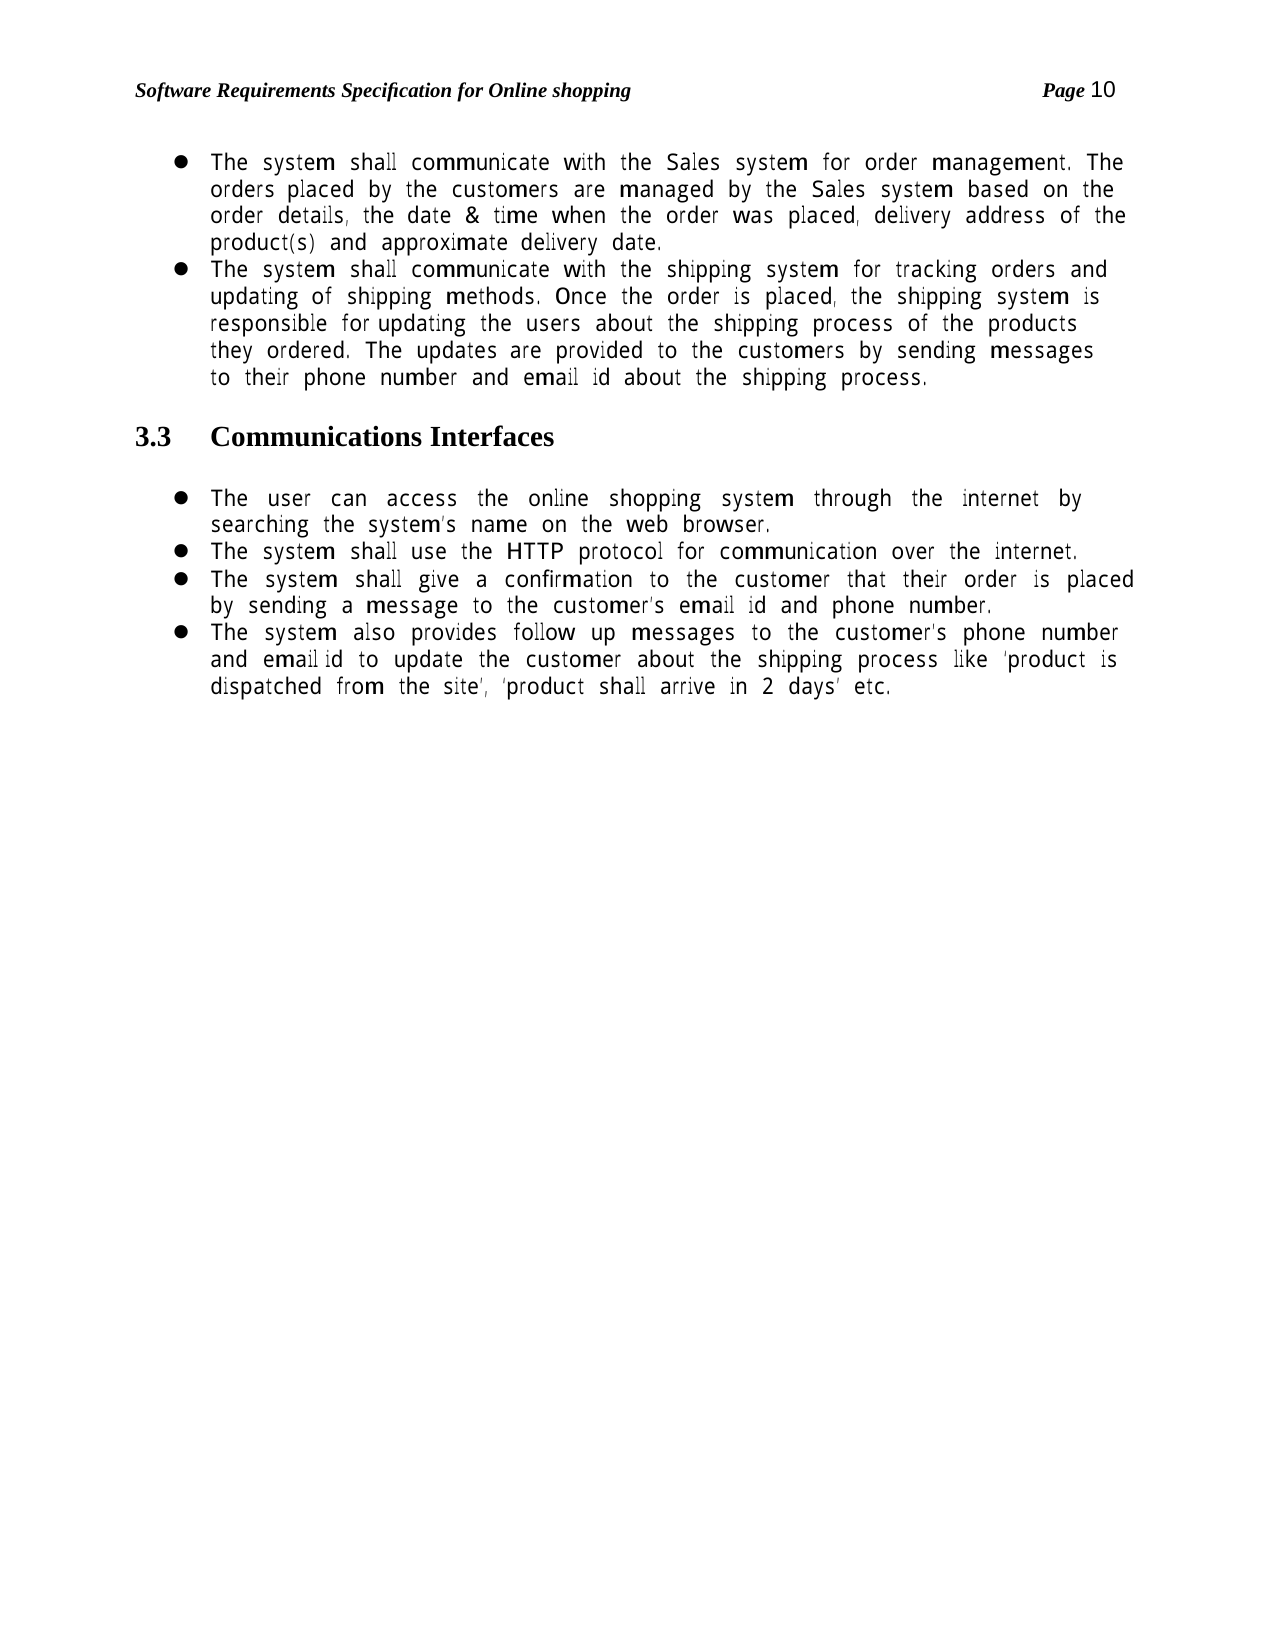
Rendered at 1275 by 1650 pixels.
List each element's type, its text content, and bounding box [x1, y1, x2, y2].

list The system shall communicate with the Sales system for order management. The orders placed by the customers are managed by the Sales system based on the order details, the date & time when the order was placed, delivery address of the product(s) and approximate delivery date. [172, 149, 1133, 256]
list The system shall use the HTTP protocol for communication over the internet. [172, 538, 1275, 565]
list The system also provides follow up messages to the customer’s phone number and email id to update the customer about the shipping process like ‘product is dispatched from the site’, ‘product shall arrive in 2 days’ etc. [172, 619, 1119, 700]
list The user can access the online shopping system through the internet by searching the system’s name on the web browser. [172, 485, 1082, 538]
subtitle Communications Interfaces [135, 419, 1275, 452]
list The system shall communicate with the shipping system for tracking orders and updating of shipping methods. Once the order is placed, the shipping system is responsible for updating the users about the shipping process of the products they ordered. The updates are provided to the customers by sending messages to their phone number and email id about the shipping process. [172, 257, 1118, 391]
list The system shall give a conﬁrmation to the customer that their order is placed by sending a message to the customer’s email id and phone number. [172, 566, 1135, 619]
